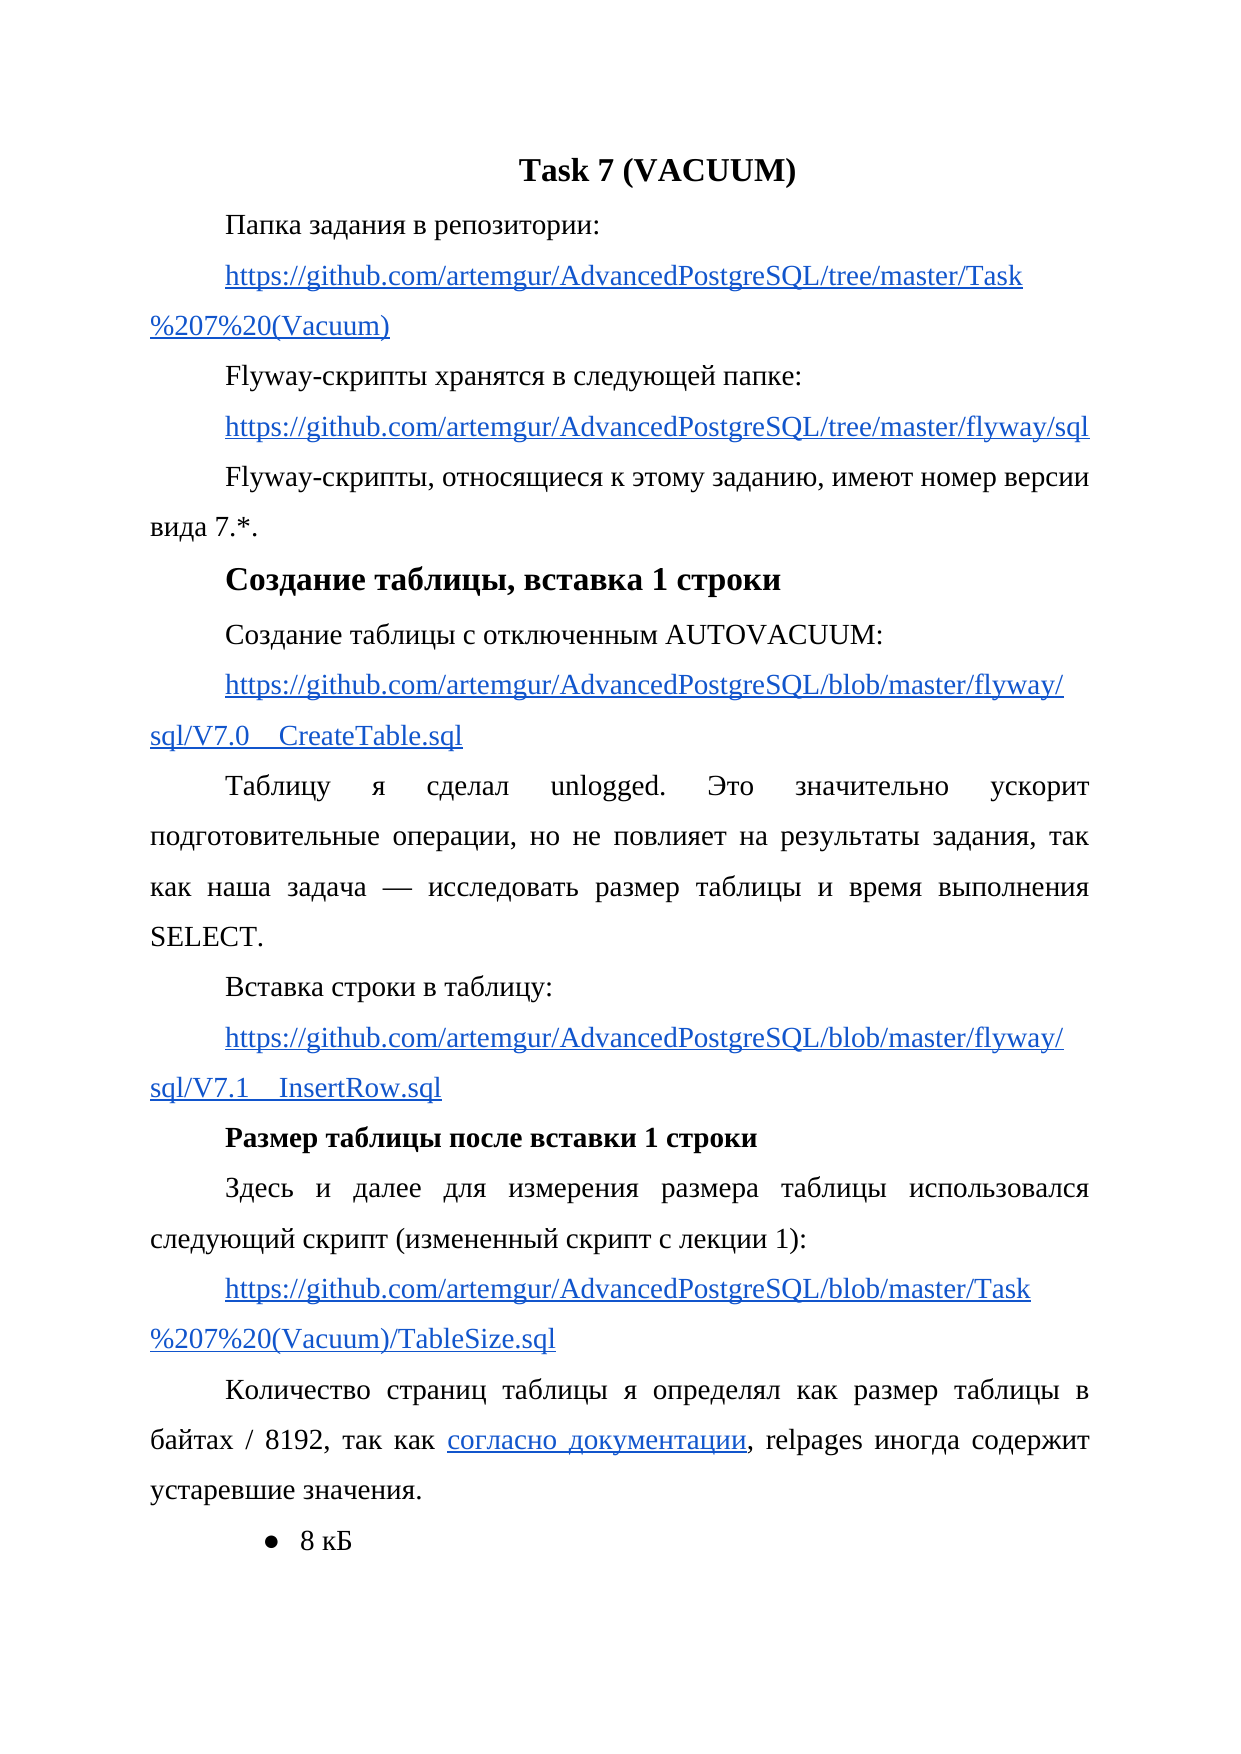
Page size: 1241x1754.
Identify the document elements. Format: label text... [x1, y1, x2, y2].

text Вставка строки в таблицу: [150, 969, 1090, 1003]
text https://github.com/artemgur/AdvancedPostgreSQL/tree/master/Task%207%20(Vacuum) [150, 258, 1090, 342]
text https://github.com/artemgur/AdvancedPostgreSQL/blob/master/flyway/sql/V7.0__CreateTable.sql [150, 667, 1090, 751]
text https://github.com/artemgur/AdvancedPostgreSQL/blob/master/Task%207%20(Vacuum)/TableSize.sql [150, 1271, 1090, 1355]
text Flyway-скрипты, относящиеся к этому заданию, имеют номер версии вида 7.*. [150, 459, 1090, 543]
text Здесь и далее для измерения размера таблицы использовался следующий скрипт (измененный скрипт с лекции 1): [150, 1171, 1090, 1254]
text Создание таблицы с отключенным AUTOVACUUM: [150, 617, 1090, 651]
text https://github.com/artemgur/AdvancedPostgreSQL/blob/master/flyway/sql/V7.1__InsertRow.sql [150, 1020, 1090, 1103]
text Папка задания в репозитории: [150, 207, 1090, 241]
list 8 кБ [262, 1523, 1090, 1556]
text Создание таблицы, вставка 1 строки [150, 560, 1090, 598]
text Flyway-скрипты хранятся в следующей папке: [150, 358, 1090, 392]
text Task 7 (VACUUM) [150, 150, 1090, 188]
text Таблицу я сделал unlogged. Это значительно ускорит подготовительные операции, но не повлияет на результаты задания, так как наша задача — исследовать размер таблицы и время выполнения SELECT. [150, 768, 1090, 953]
text https://github.com/artemgur/AdvancedPostgreSQL/tree/master/flyway/sql [150, 409, 1090, 442]
text Количество страниц таблицы я определял как размер таблицы в байтах / 8192, так как согласно документации, relpages иногда содержит устаревшие значения. [150, 1372, 1090, 1506]
text Размер таблицы после вставки 1 строки [150, 1120, 1090, 1154]
